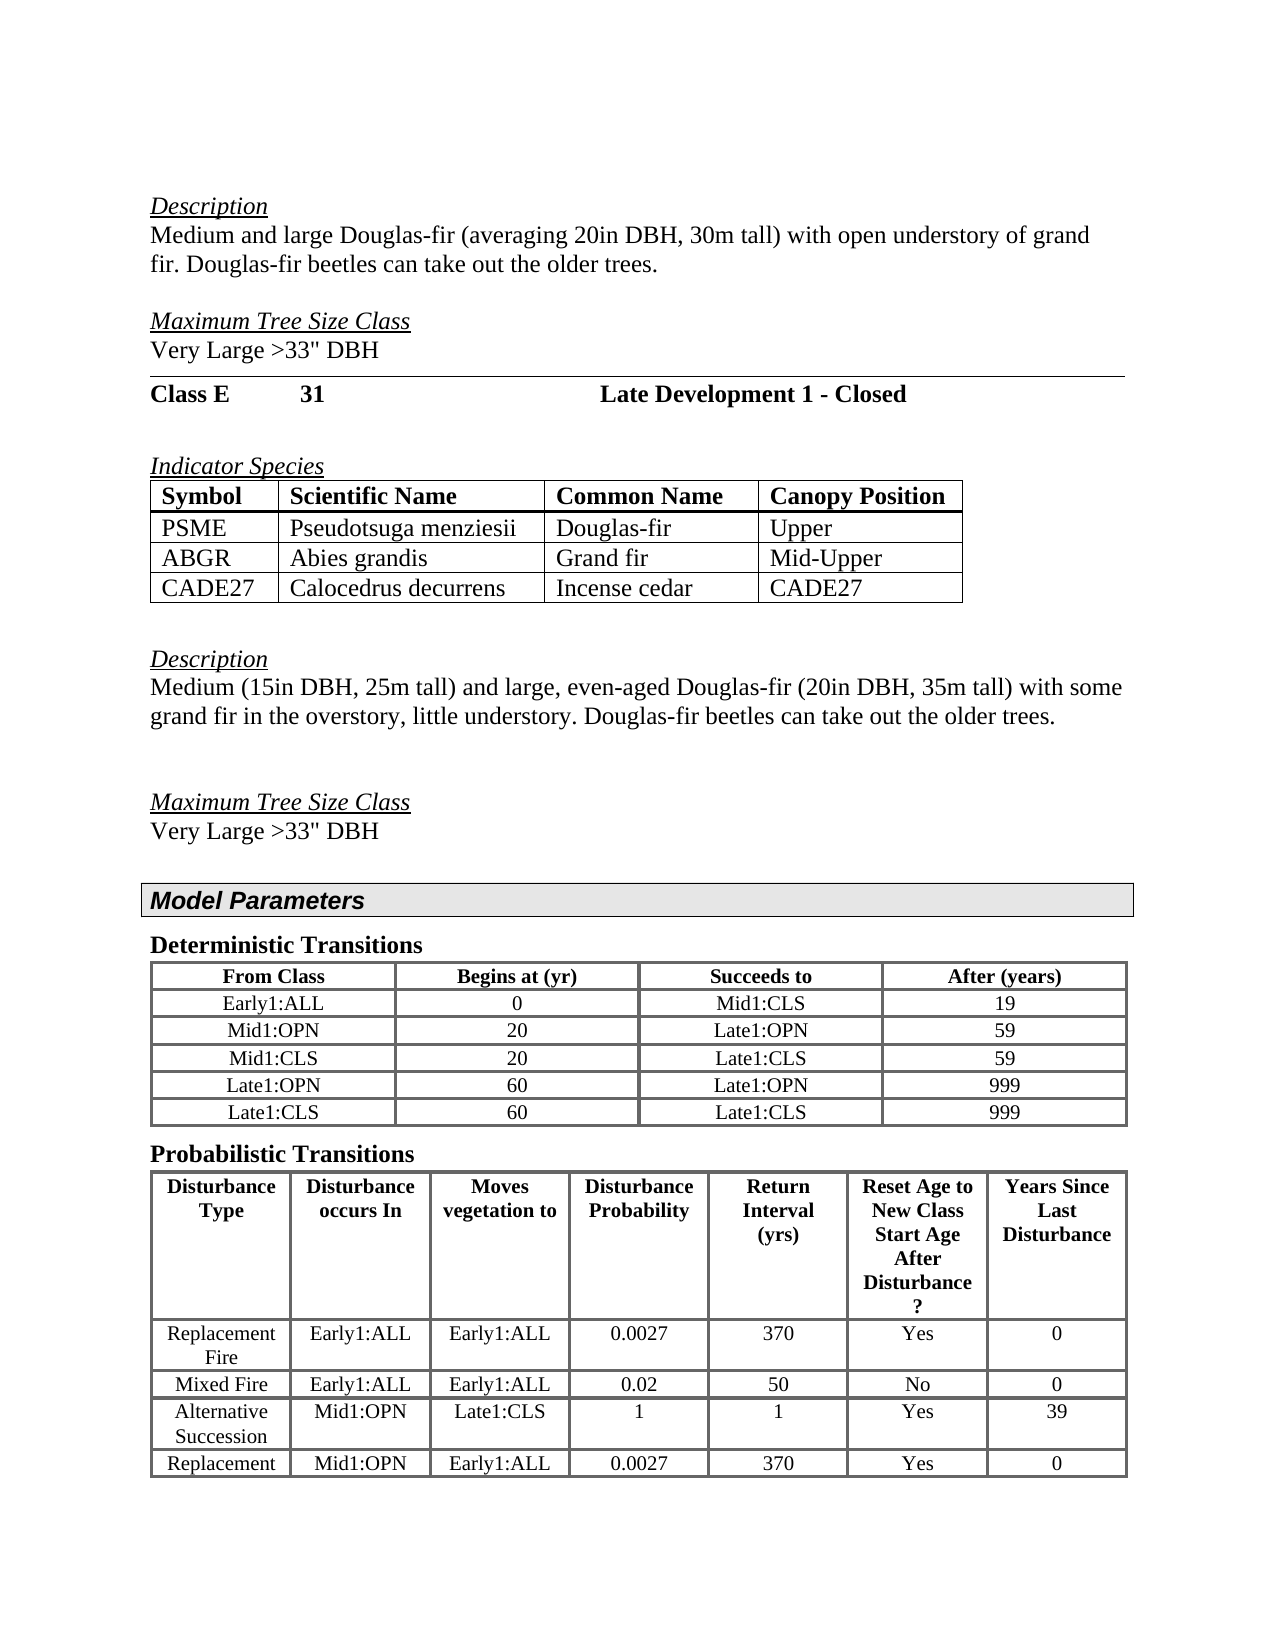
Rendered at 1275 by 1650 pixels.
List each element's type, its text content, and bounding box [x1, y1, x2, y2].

table_cell Late1:CLS [153, 1100, 394, 1124]
table_cell Late1:CLS [641, 1100, 881, 1124]
table_cell Mid1:CLS [641, 991, 881, 1015]
text Description [150, 644, 1125, 672]
table_cell Early1:ALL [292, 1372, 429, 1396]
table_cell Late1:CLS [432, 1400, 568, 1448]
text Medium (15in DBH, 25m tall) and large, even-aged Douglas-fir (20in DBH, 35m tall) with some grand fir in the overstory, little understory. Douglas-fir beetles can take out the older trees. [150, 672, 1125, 730]
table_cell ABGR [151, 543, 278, 572]
table_cell 20 [397, 1018, 637, 1042]
table_cell Calocedrus decurrens [279, 573, 544, 602]
table_header Begins at (yr) [397, 964, 637, 988]
table_cell Abies grandis [279, 543, 544, 572]
table_cell 60 [397, 1073, 637, 1097]
table_cell 0.02 [571, 1372, 707, 1396]
table_cell Early1:ALL [292, 1321, 429, 1369]
text Probabilistic Transitions [150, 1139, 1125, 1168]
text Description [150, 191, 1125, 220]
table_header Canopy Position [759, 481, 962, 509]
table_header Return Interval (yrs) [710, 1174, 846, 1318]
table_header Disturbance Probability [571, 1174, 707, 1318]
table_cell 370 [710, 1451, 846, 1475]
table_cell 0.0027 [571, 1451, 707, 1475]
table_cell 1 [571, 1400, 707, 1448]
table_cell 50 [710, 1372, 846, 1396]
text Model Parameters [142, 884, 1133, 916]
table_cell 0 [397, 991, 637, 1015]
table_header Years Since Last Disturbance [989, 1174, 1125, 1318]
table_cell Replacement Fire [153, 1451, 289, 1475]
text Medium and large Douglas-fir (averaging 20in DBH, 30m tall) with open understory of grand fir. Douglas-fir beetles can take out the older trees. [150, 220, 1125, 277]
table_cell Yes [849, 1400, 986, 1448]
table_cell Late1:CLS [641, 1046, 881, 1069]
table_cell Douglas-fir [545, 513, 758, 541]
text Maximum Tree Size ClassVery Large >33" DBH [150, 306, 1125, 364]
table_cell Late1:OPN [641, 1073, 881, 1097]
text Maximum Tree Size ClassVery Large >33" DBH [150, 787, 1125, 845]
table_header Succeeds to [641, 964, 881, 988]
table_cell 60 [397, 1100, 637, 1124]
table_cell 59 [884, 1046, 1125, 1069]
table_cell Pseudotsuga menziesii [279, 513, 544, 541]
table_cell CADE27 [759, 573, 962, 602]
table_cell Incense cedar [545, 573, 758, 602]
table_cell 0.0027 [571, 1321, 707, 1369]
table_cell Grand fir [545, 543, 758, 572]
table_cell 999 [884, 1100, 1125, 1124]
text Indicator Species [150, 451, 1125, 480]
table_cell Mid1:OPN [292, 1451, 429, 1475]
table_cell Early1:ALL [432, 1451, 568, 1475]
table_cell Late1:OPN [641, 1018, 881, 1042]
table_cell Yes [849, 1321, 986, 1369]
table_header Reset Age to New Class Start Age After Disturbance? [849, 1174, 986, 1318]
table_cell Mid1:CLS [153, 1046, 394, 1069]
text Class E 31 Late Development 1 - Closed [150, 377, 1125, 408]
table_cell No [849, 1372, 986, 1396]
table_header Common Name [545, 481, 758, 509]
table_header Moves vegetation to [432, 1174, 568, 1318]
table_cell 370 [710, 1321, 846, 1369]
table_cell 39 [989, 1400, 1125, 1448]
table_cell 19 [884, 991, 1125, 1015]
table_cell Mid1:OPN [153, 1018, 394, 1042]
table_cell Mixed Fire [153, 1372, 289, 1396]
table_cell Mid1:OPN [292, 1400, 429, 1448]
table_cell 0 [989, 1451, 1125, 1475]
table_header After (years) [884, 964, 1125, 988]
table_cell 20 [397, 1046, 637, 1069]
table_header Scientific Name [279, 481, 544, 509]
table_cell Early1:ALL [153, 991, 394, 1015]
table_cell CADE27 [151, 573, 278, 602]
table_cell 0 [989, 1372, 1125, 1396]
table_cell PSME [151, 513, 278, 541]
table_header Disturbance occurs In [292, 1174, 429, 1318]
table_cell Late1:OPN [153, 1073, 394, 1097]
table_header Symbol [151, 481, 278, 509]
table_header From Class [153, 964, 394, 988]
text Deterministic Transitions [150, 930, 1125, 959]
table_cell Early1:ALL [432, 1372, 568, 1396]
table_cell Early1:ALL [432, 1321, 568, 1369]
table_cell 999 [884, 1073, 1125, 1097]
table_header Disturbance Type [153, 1174, 289, 1318]
table_cell 1 [710, 1400, 846, 1448]
table_cell 0 [989, 1321, 1125, 1369]
table_cell Replacement Fire [153, 1321, 289, 1369]
table_cell 59 [884, 1018, 1125, 1042]
table_cell Mid-Upper [759, 543, 962, 572]
table_cell Upper [759, 513, 962, 541]
table_cell Alternative Succession [153, 1400, 289, 1448]
table_cell Yes [849, 1451, 986, 1475]
